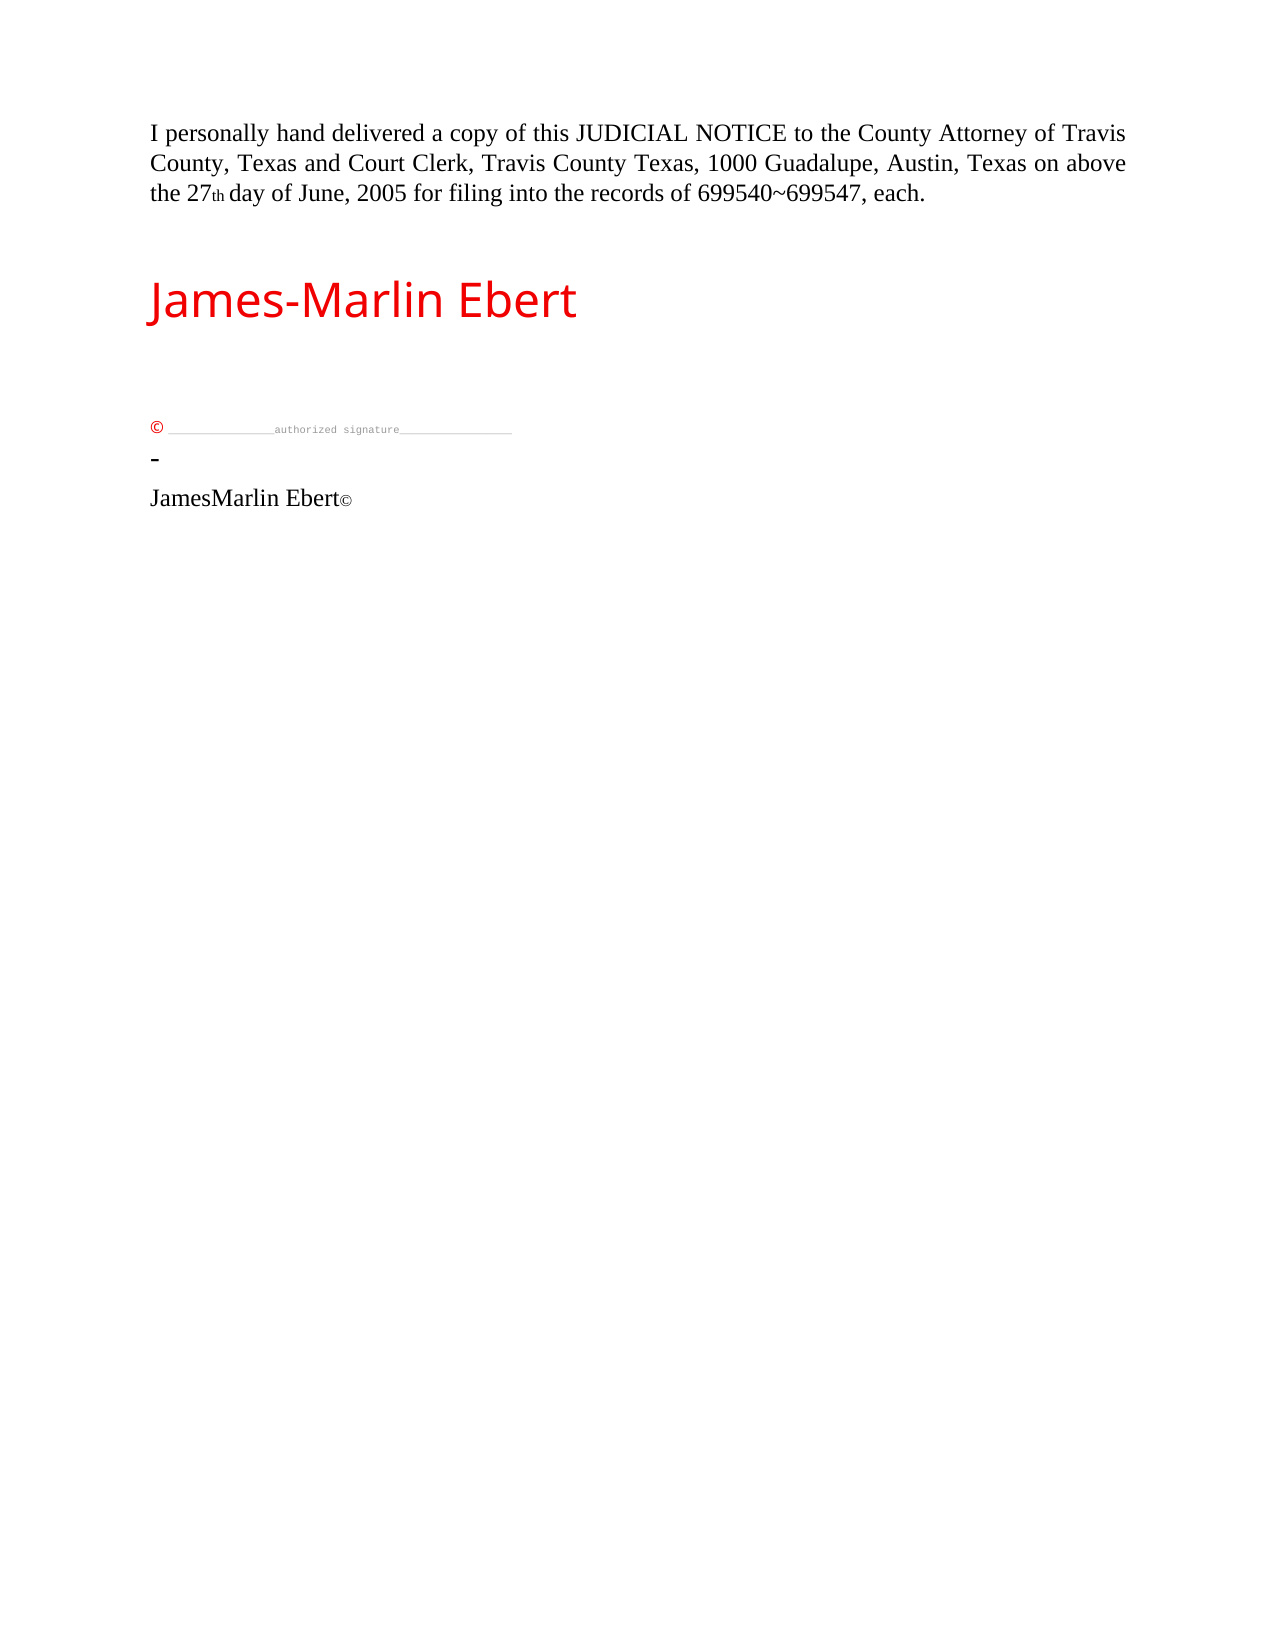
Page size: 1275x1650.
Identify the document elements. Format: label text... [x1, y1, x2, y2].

text I personally hand delivered a copy of this JUDICIAL NOTICE to the County Attorney of Travis County, Texas and Court Clerk, Travis County Texas, 1000 Guadalupe, Austin, Texas on above the 27th day of June, 2005 for filing into the records of 699540~699547, each. [150, 118, 1127, 207]
text - [150, 440, 1188, 473]
text James-Marlin Ebert [150, 267, 1188, 332]
text © _________________authorized signature__________________ [150, 416, 1186, 439]
text JamesMarlin Ebert© [150, 483, 1186, 512]
